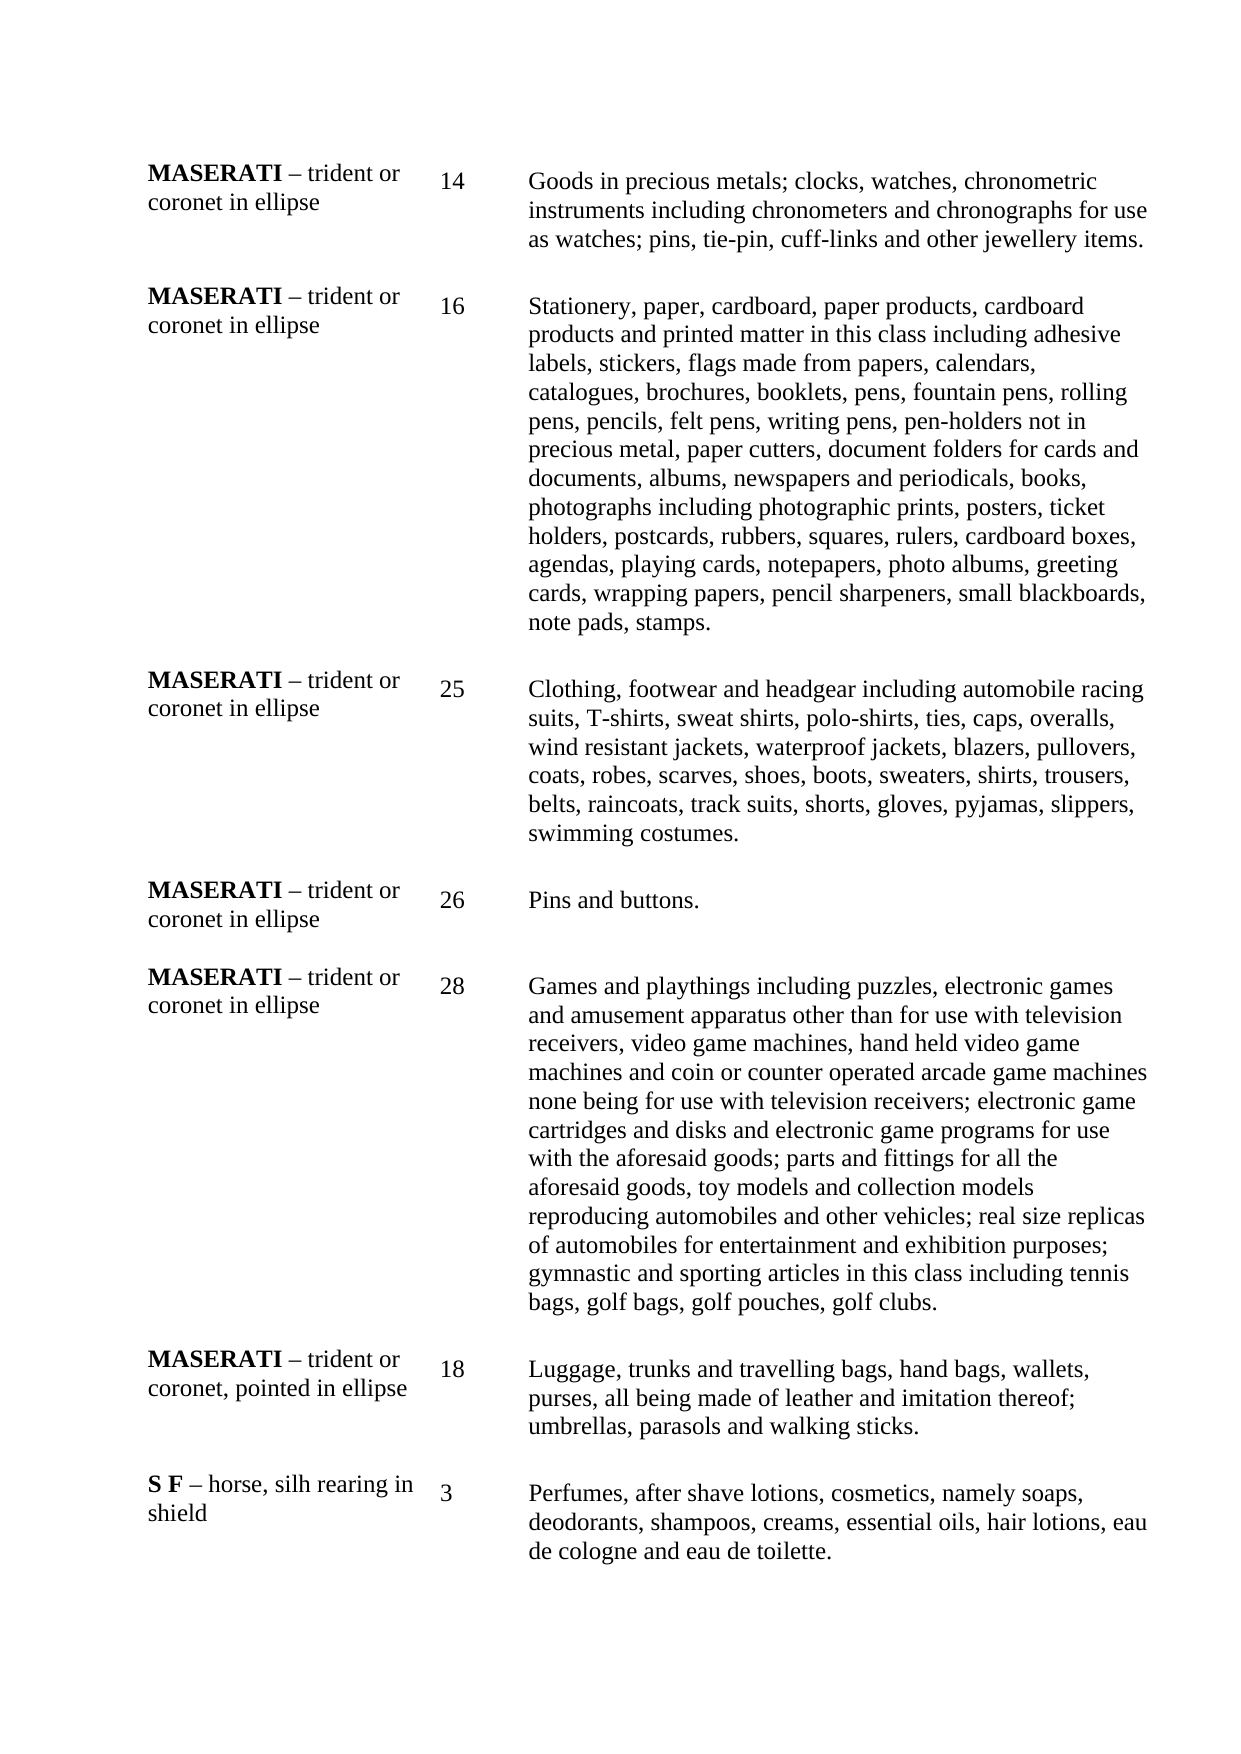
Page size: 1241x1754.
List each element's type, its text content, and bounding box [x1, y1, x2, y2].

text MASERATI – trident or coronet, pointed in ellipse [148, 1344, 409, 1402]
text MASERATI – trident or coronet in ellipse [148, 962, 402, 1019]
text 18 Luggage, trunks and travelling bags, hand bags, wallets, purses, all being made of leather and imitation thereof; umbrellas, parasols and walking sticks. [439, 1354, 1091, 1440]
text 14 Goods in precious metals; clocks, watches, chronometric instruments including chronometers and chronographs for use as watches; pins, tie-pin, cuff-links and other jewellery items. [439, 166, 1148, 253]
list Clothing, footwear and headgear including automobile racing suits, T-shirts, sweat shirts, polo-shirts, ties, caps, overalls, wind resistant jackets, waterproof jackets, blazers, pullovers, coats, robes, scarves, shoes, boots, sweaters, shirts, trousers, belts, raincoats, track suits, shorts, gloves, pyjamas, slippers, swimming costumes. [439, 674, 1145, 847]
list Pins and buttons. [439, 885, 1169, 913]
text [148, 158, 402, 216]
text MASERATI – trident or coronet in ellipse [148, 281, 402, 339]
text MASERATI – trident or coronet in ellipse [148, 875, 402, 933]
text 28 Games and playthings including puzzles, electronic games and amusement apparatus other than for use with television receivers, video game machines, hand held video game machines and coin or counter operated arcade game machines none being for use with television receivers; electronic game cartridges and disks and electronic game programs for use with the aforesaid goods; parts and fittings for all the aforesaid goods, toy models and collection models reproducing automobiles and other vehicles; real size replicas of automobiles for entertainment and exhibition purposes; gymnastic and sporting articles in this class including tennis bags, golf bags, golf pouches, golf clubs. [439, 971, 1148, 1316]
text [148, 1469, 416, 1526]
text 16 Stationery, paper, cardboard, paper products, cardboard products and printed matter in this class including adhesive labels, stickers, flags made from papers, calendars, catalogues, brochures, booklets, pens, fountain pens, rolling pens, pencils, felt pens, writing pens, pen-holders not in precious metal, paper cutters, document folders for cards and documents, albums, newspapers and periodicals, books, photographs including photographic prints, posters, ticket holders, postcards, rubbers, squares, rulers, cardboard boxes, agendas, playing cards, notepapers, photo albums, greeting cards, wrapping papers, pencil sharpeners, small blackboards, note pads, stamps. [439, 291, 1147, 636]
text 3 Perfumes, after shave lotions, cosmetics, namely soaps, deodorants, shampoos, creams, essential oils, hair lotions, eau de cologne and eau de toilette. [440, 1478, 1149, 1564]
text MASERATI – trident or coronet in ellipse [148, 665, 402, 722]
